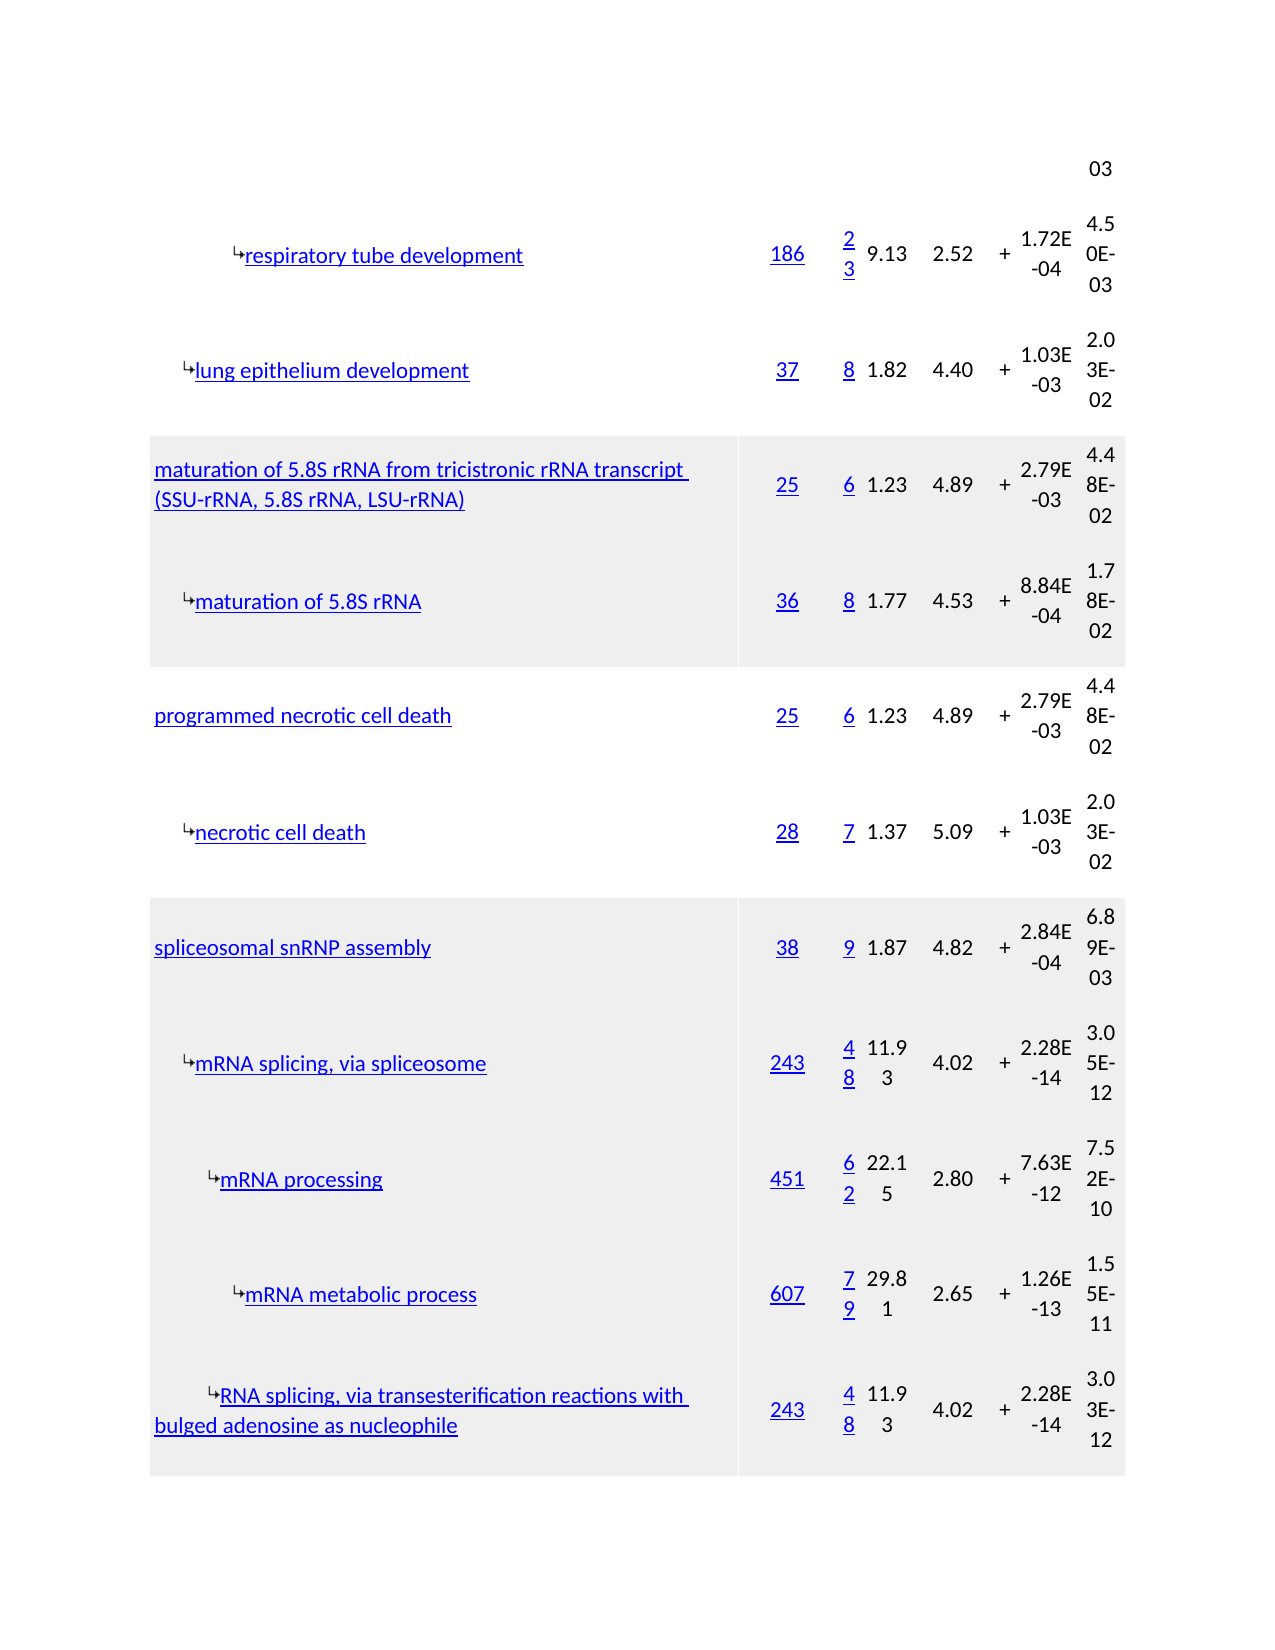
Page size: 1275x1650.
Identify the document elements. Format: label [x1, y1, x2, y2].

picture [154, 815, 195, 841]
picture [154, 353, 195, 379]
picture [154, 1046, 195, 1072]
picture [154, 1378, 220, 1404]
picture [154, 1162, 220, 1188]
picture [154, 238, 245, 264]
picture [154, 1277, 245, 1303]
picture [154, 584, 195, 610]
